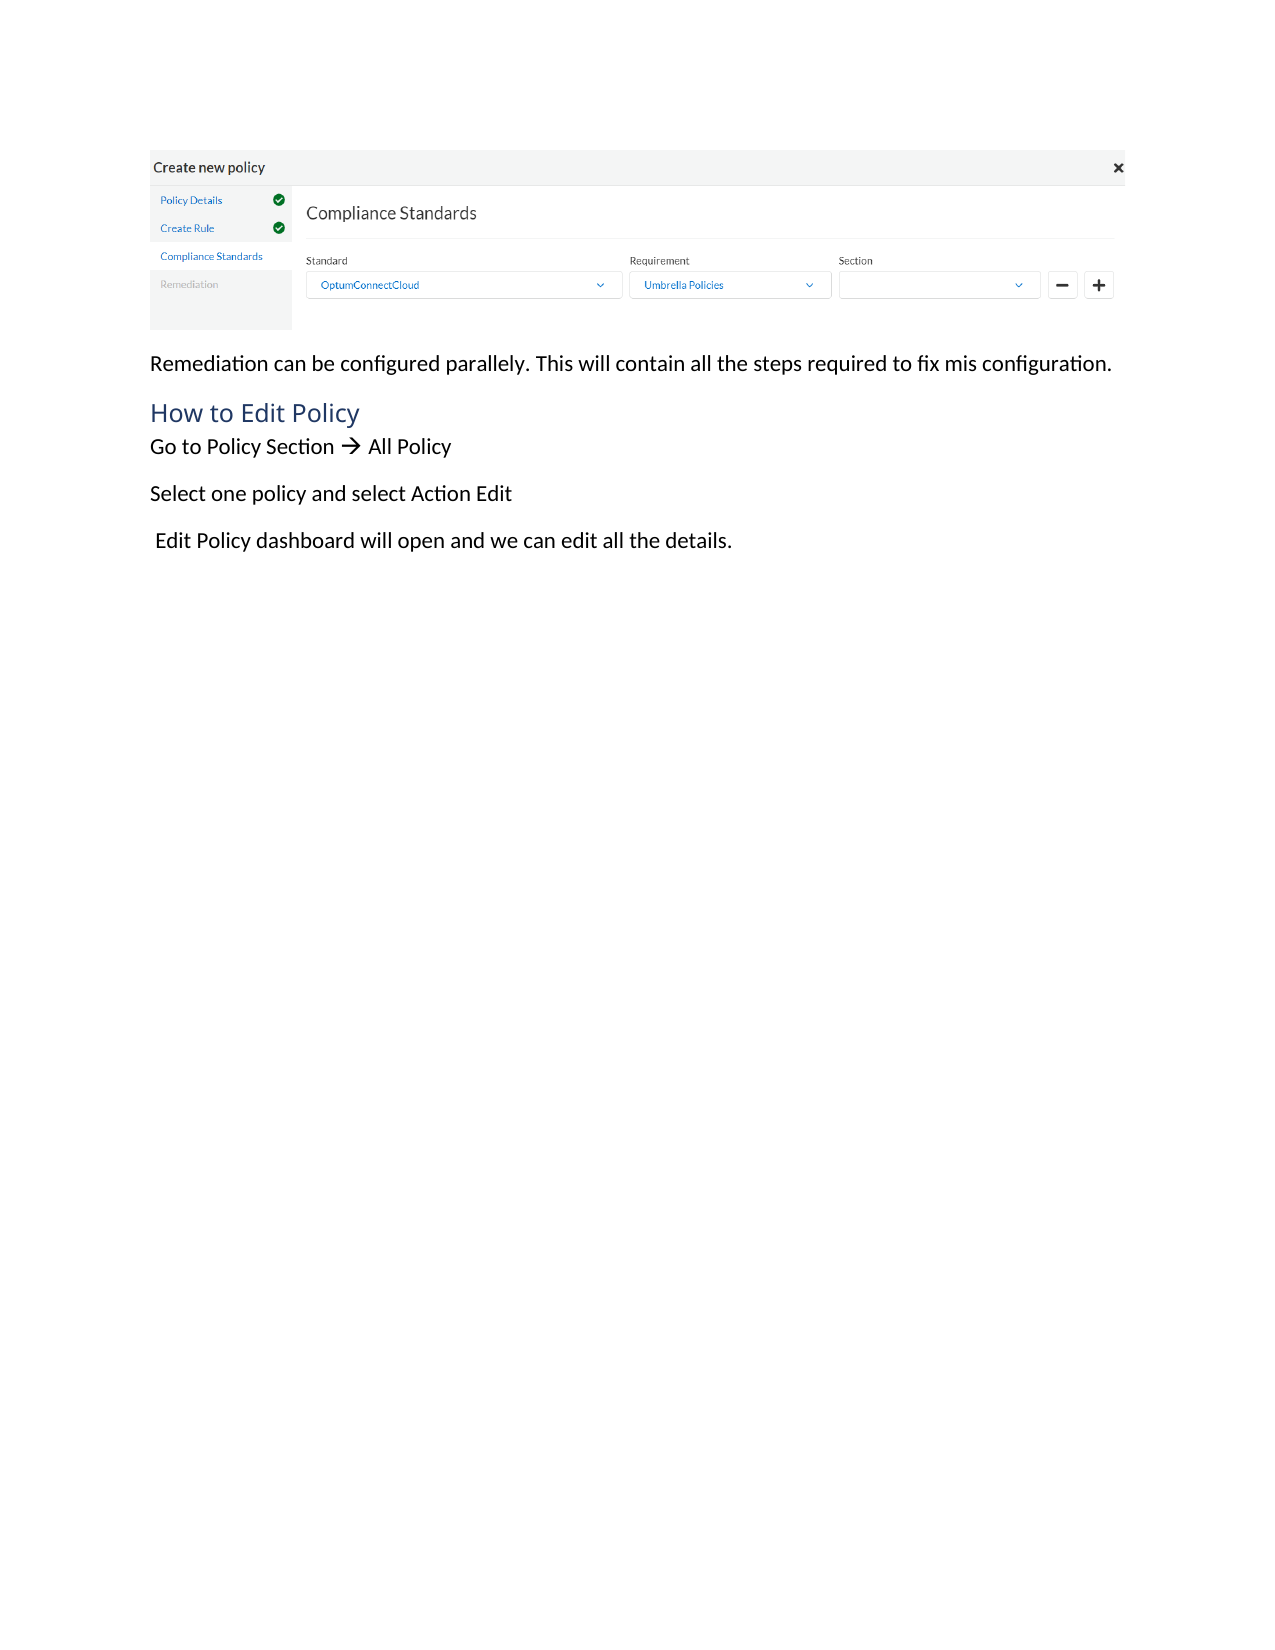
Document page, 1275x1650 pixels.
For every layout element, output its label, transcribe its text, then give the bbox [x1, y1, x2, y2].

text Select one policy and select Action Edit [150, 479, 1125, 507]
text Remediation can be configured parallely. This will contain all the steps required to fix mis configuration. [150, 349, 1125, 377]
picture [150, 150, 1125, 330]
subtitle How to Edit Policy [150, 396, 1125, 430]
text Go to Policy Section All Policy [150, 432, 1125, 460]
text Edit Policy dashboard will open and we can edit all the details. [150, 526, 1125, 554]
